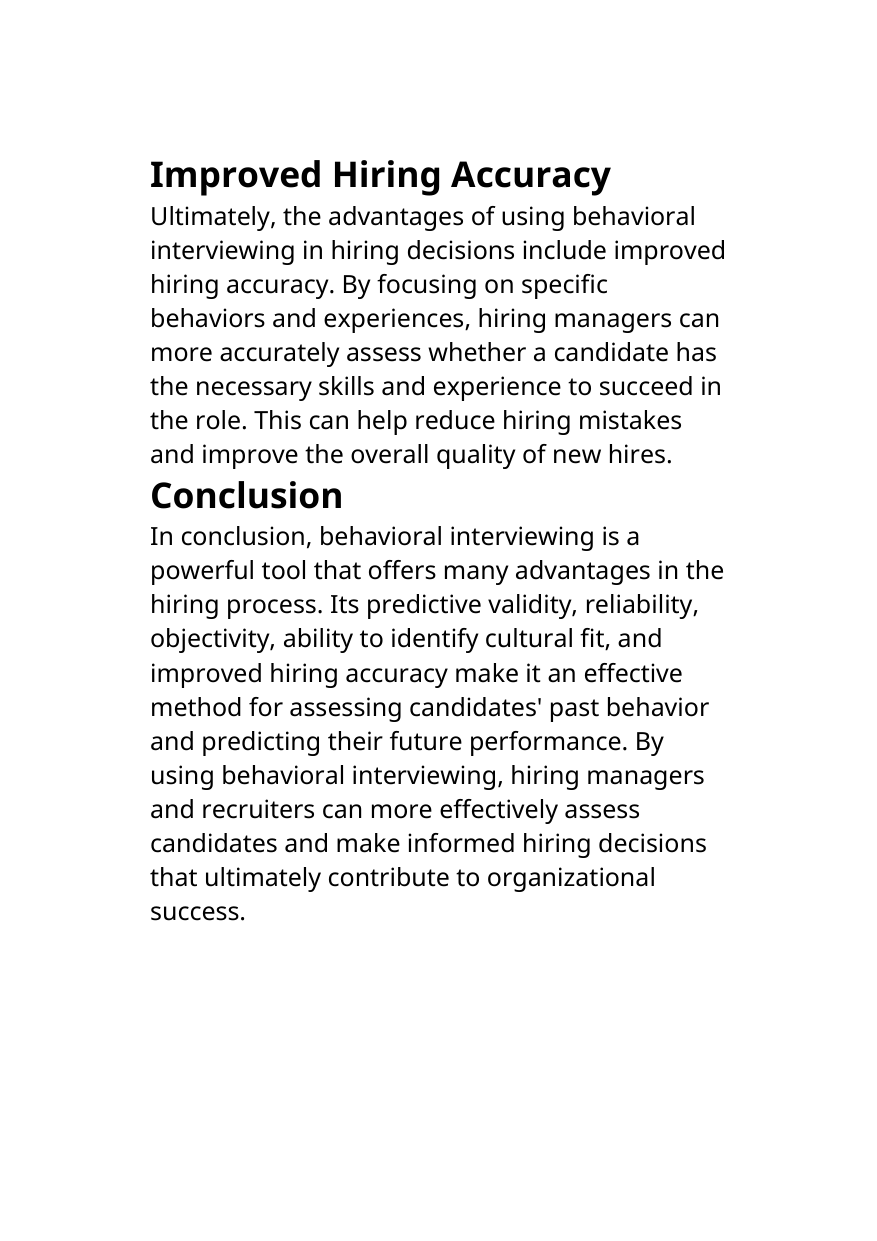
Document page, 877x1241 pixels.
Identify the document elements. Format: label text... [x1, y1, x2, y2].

text Ultimately, the advantages of using behavioral interviewing in hiring decisions include improved hiring accuracy. By focusing on specific behaviors and experiences, hiring managers can more accurately assess whether a candidate has the necessary skills and experience to succeed in the role. This can help reduce hiring mistakes and improve the overall quality of new hires. [150, 198, 727, 471]
subtitle Improved Hiring Accuracy [150, 150, 727, 198]
text In conclusion, behavioral interviewing is a powerful tool that offers many advantages in the hiring process. Its predictive validity, reliability, objectivity, ability to identify cultural fit, and improved hiring accuracy make it an effective method for assessing candidates' past behavior and predicting their future performance. By using behavioral interviewing, hiring managers and recruiters can more effectively assess candidates and make informed hiring decisions that ultimately contribute to organizational success. [150, 519, 727, 928]
subtitle Conclusion [150, 471, 727, 519]
